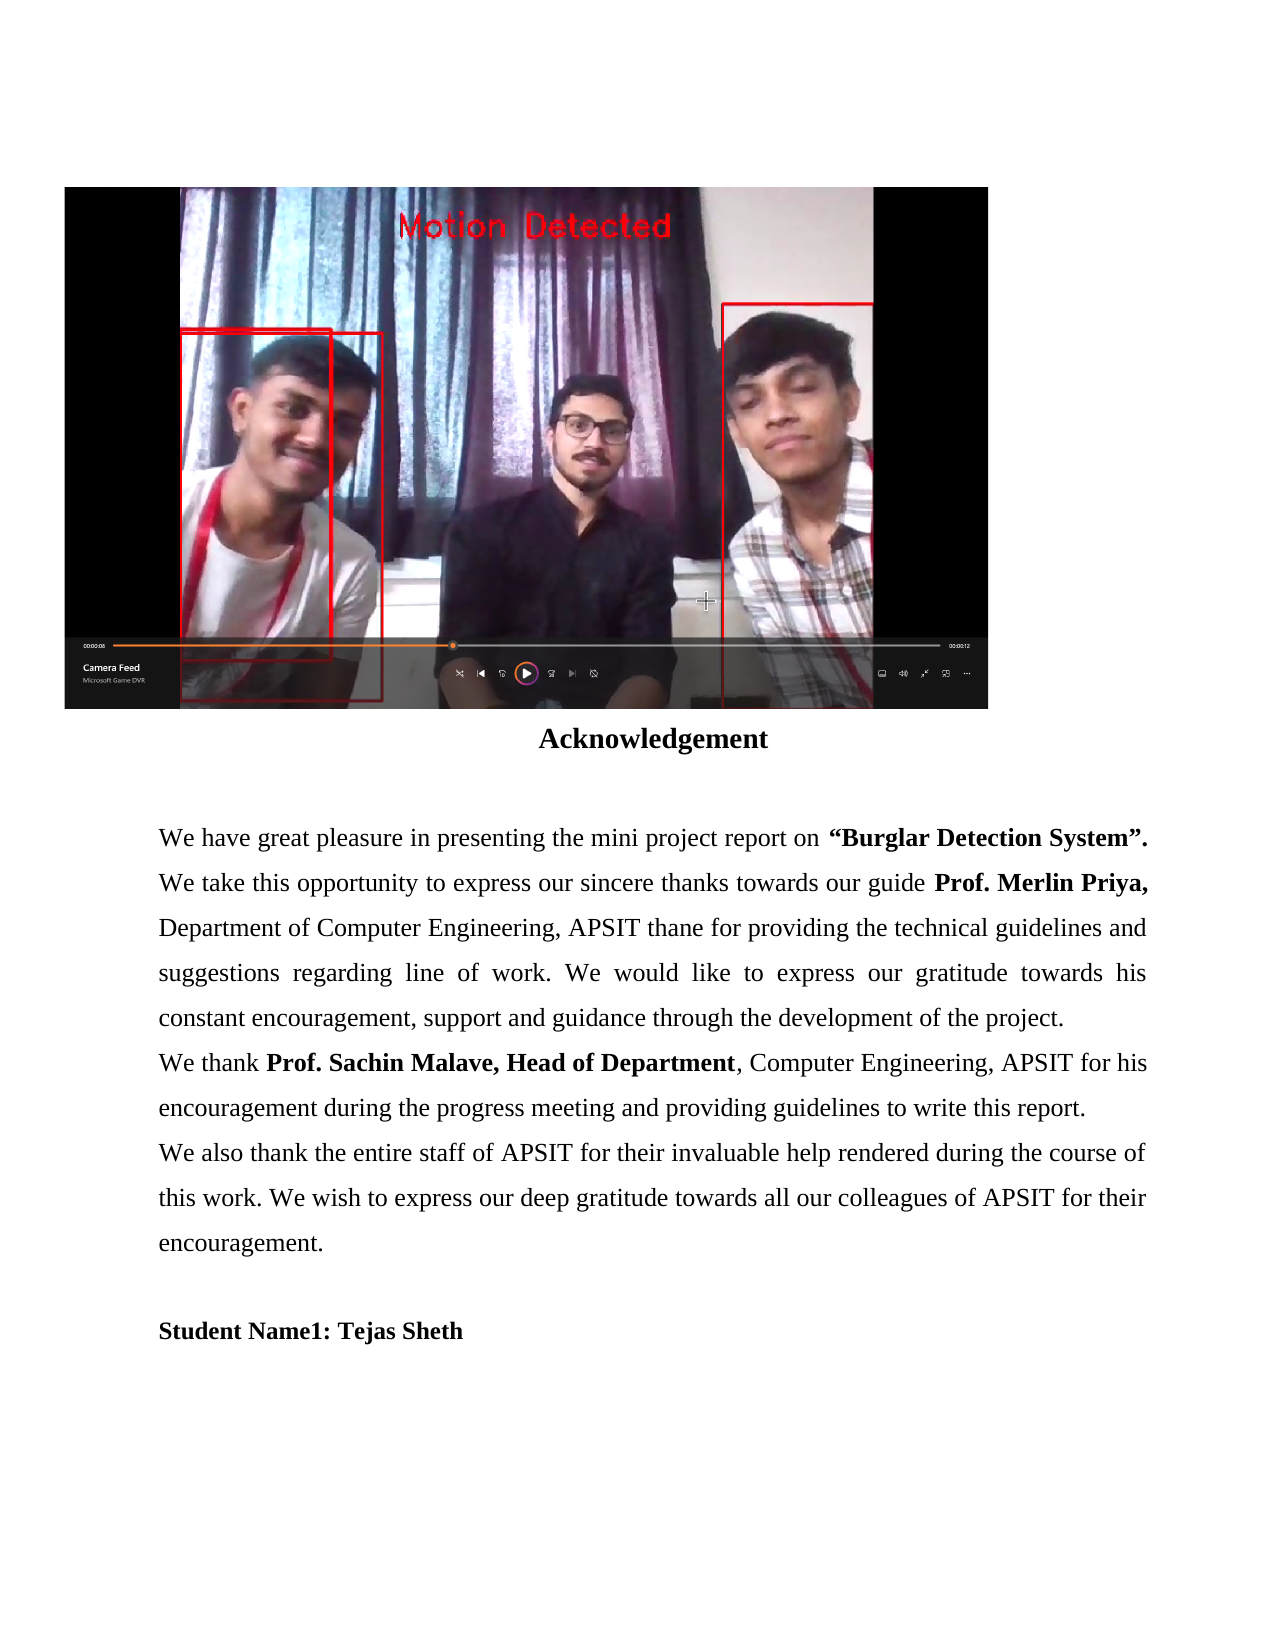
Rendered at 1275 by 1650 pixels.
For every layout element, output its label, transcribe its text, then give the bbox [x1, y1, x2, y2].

text We also thank the entire staff of APSIT for their invaluable help rendered during the course of this work. We wish to express our deep gratitude towards all our colleagues of APSIT for their encouragement. [158, 1137, 1148, 1257]
text Student Name1: Tejas Sheth [158, 1316, 1148, 1345]
text Acknowledgement [158, 722, 1148, 755]
text We have great pleasure in presenting the mini project report on “Burglar Detection System”. We take this opportunity to express our sincere thanks towards our guide Prof. Merlin Priya, Department of Computer Engineering, APSIT thane for providing the technical guidelines and suggestions regarding line of work. We would like to express our gratitude towards his constant encouragement, support and guidance through the development of the project. [158, 822, 1148, 1032]
picture [64, 187, 989, 709]
text We thank Prof. Sachin Malave, Head of Department, Computer Engineering, APSIT for his encouragement during the progress meeting and providing guidelines to write this report. [158, 1047, 1148, 1122]
